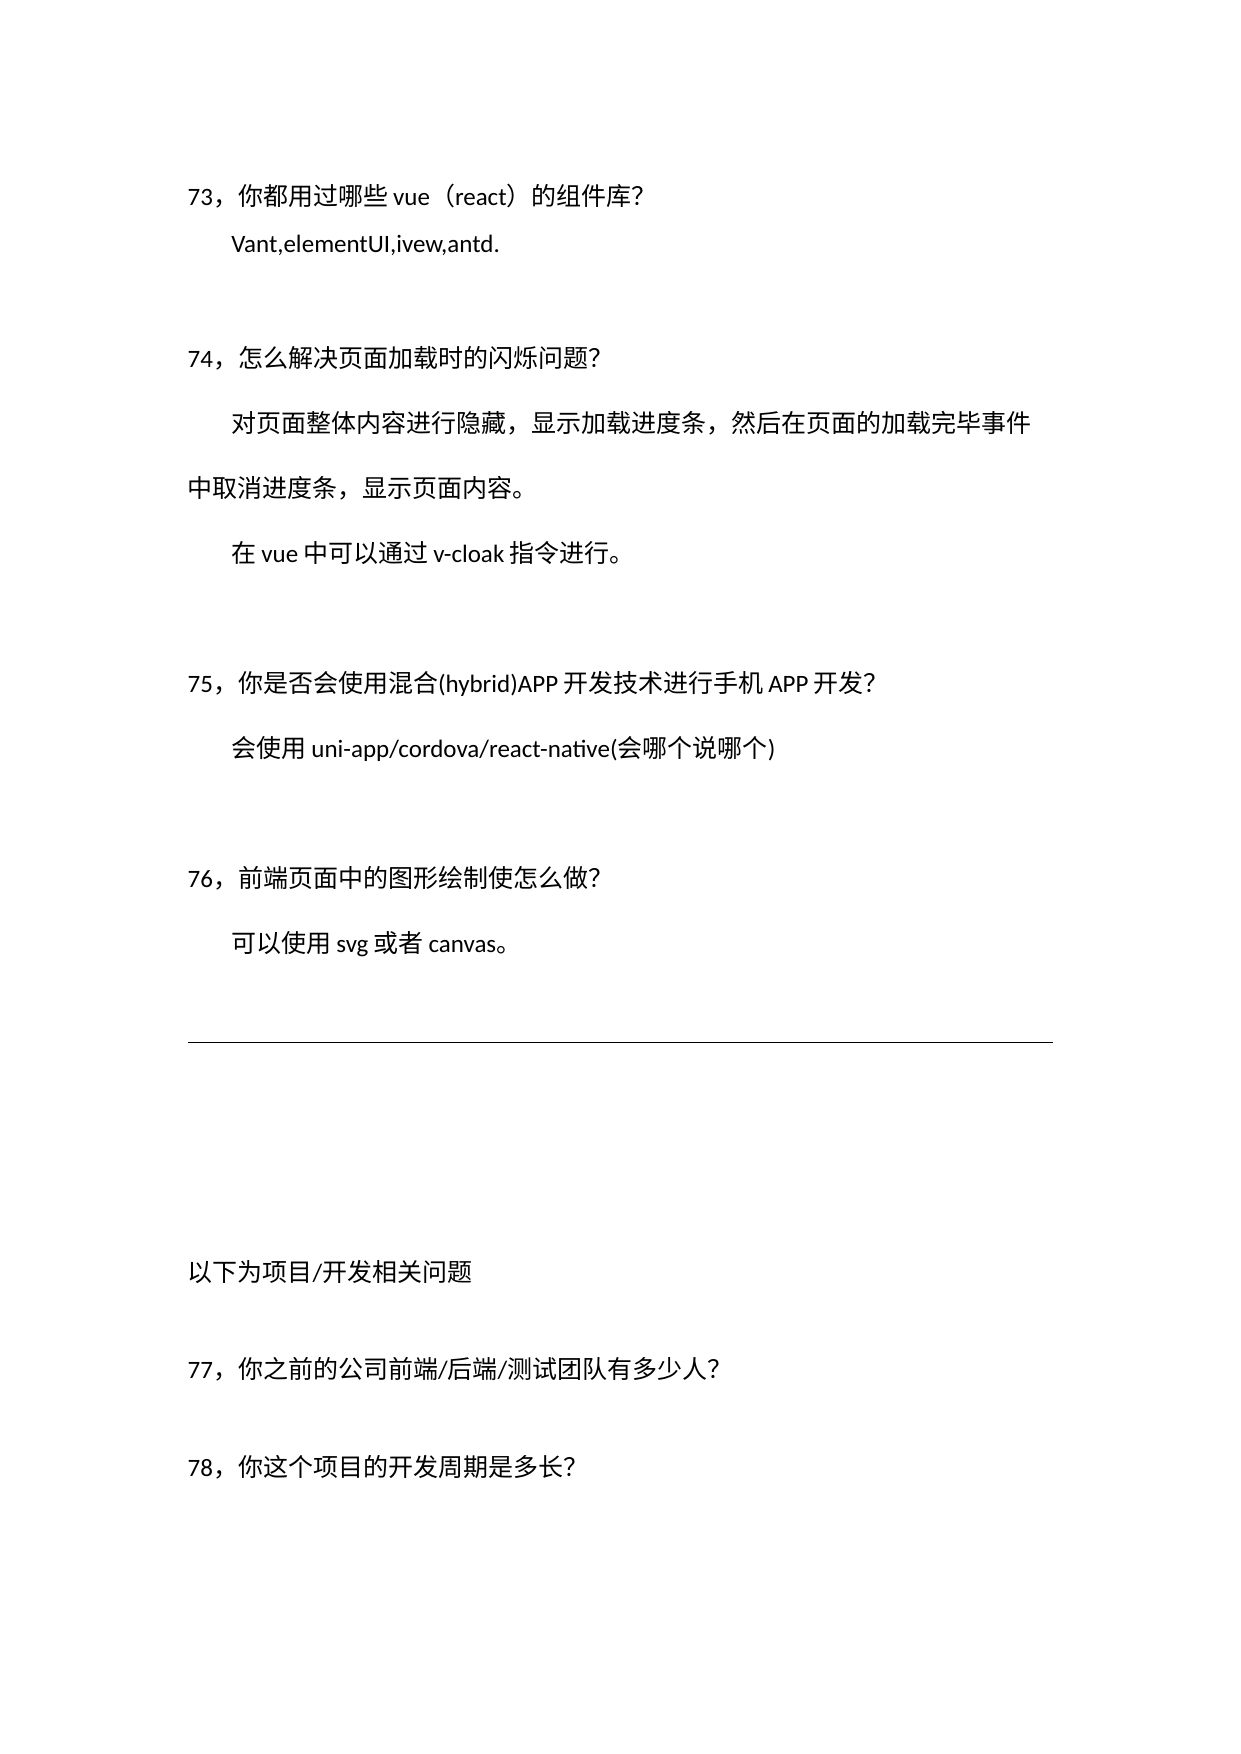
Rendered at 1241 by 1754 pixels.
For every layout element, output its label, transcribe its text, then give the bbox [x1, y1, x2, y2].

text 78，你这个项目的开发周期是多长？ [187, 1433, 1053, 1498]
text 77，你之前的公司前端/后端/测试团队有多少人？ [187, 1336, 1053, 1401]
text 以下为项目/开发相关问题 [187, 1238, 1053, 1303]
text 73，你都用过哪些vue（react）的组件库？ [187, 162, 1053, 227]
text 会使用uni-app/cordova/react-native(会哪个说哪个) [187, 714, 1053, 779]
text Vant,elementUI,ivew,antd. [187, 227, 1053, 259]
text 74，怎么解决页面加载时的闪烁问题？ [187, 324, 1053, 389]
text 在vue中可以通过v-cloak指令进行。 [187, 519, 1053, 584]
text 75，你是否会使用混合(hybrid)APP开发技术进行手机APP开发？ [187, 649, 1053, 714]
text 可以使用svg或者canvas。 [187, 909, 1053, 974]
text 对页面整体内容进行隐藏，显示加载进度条，然后在页面的加载完毕事件中取消进度条，显示页面内容。 [187, 389, 1053, 519]
text 76，前端页面中的图形绘制使怎么做？ [187, 844, 1053, 909]
